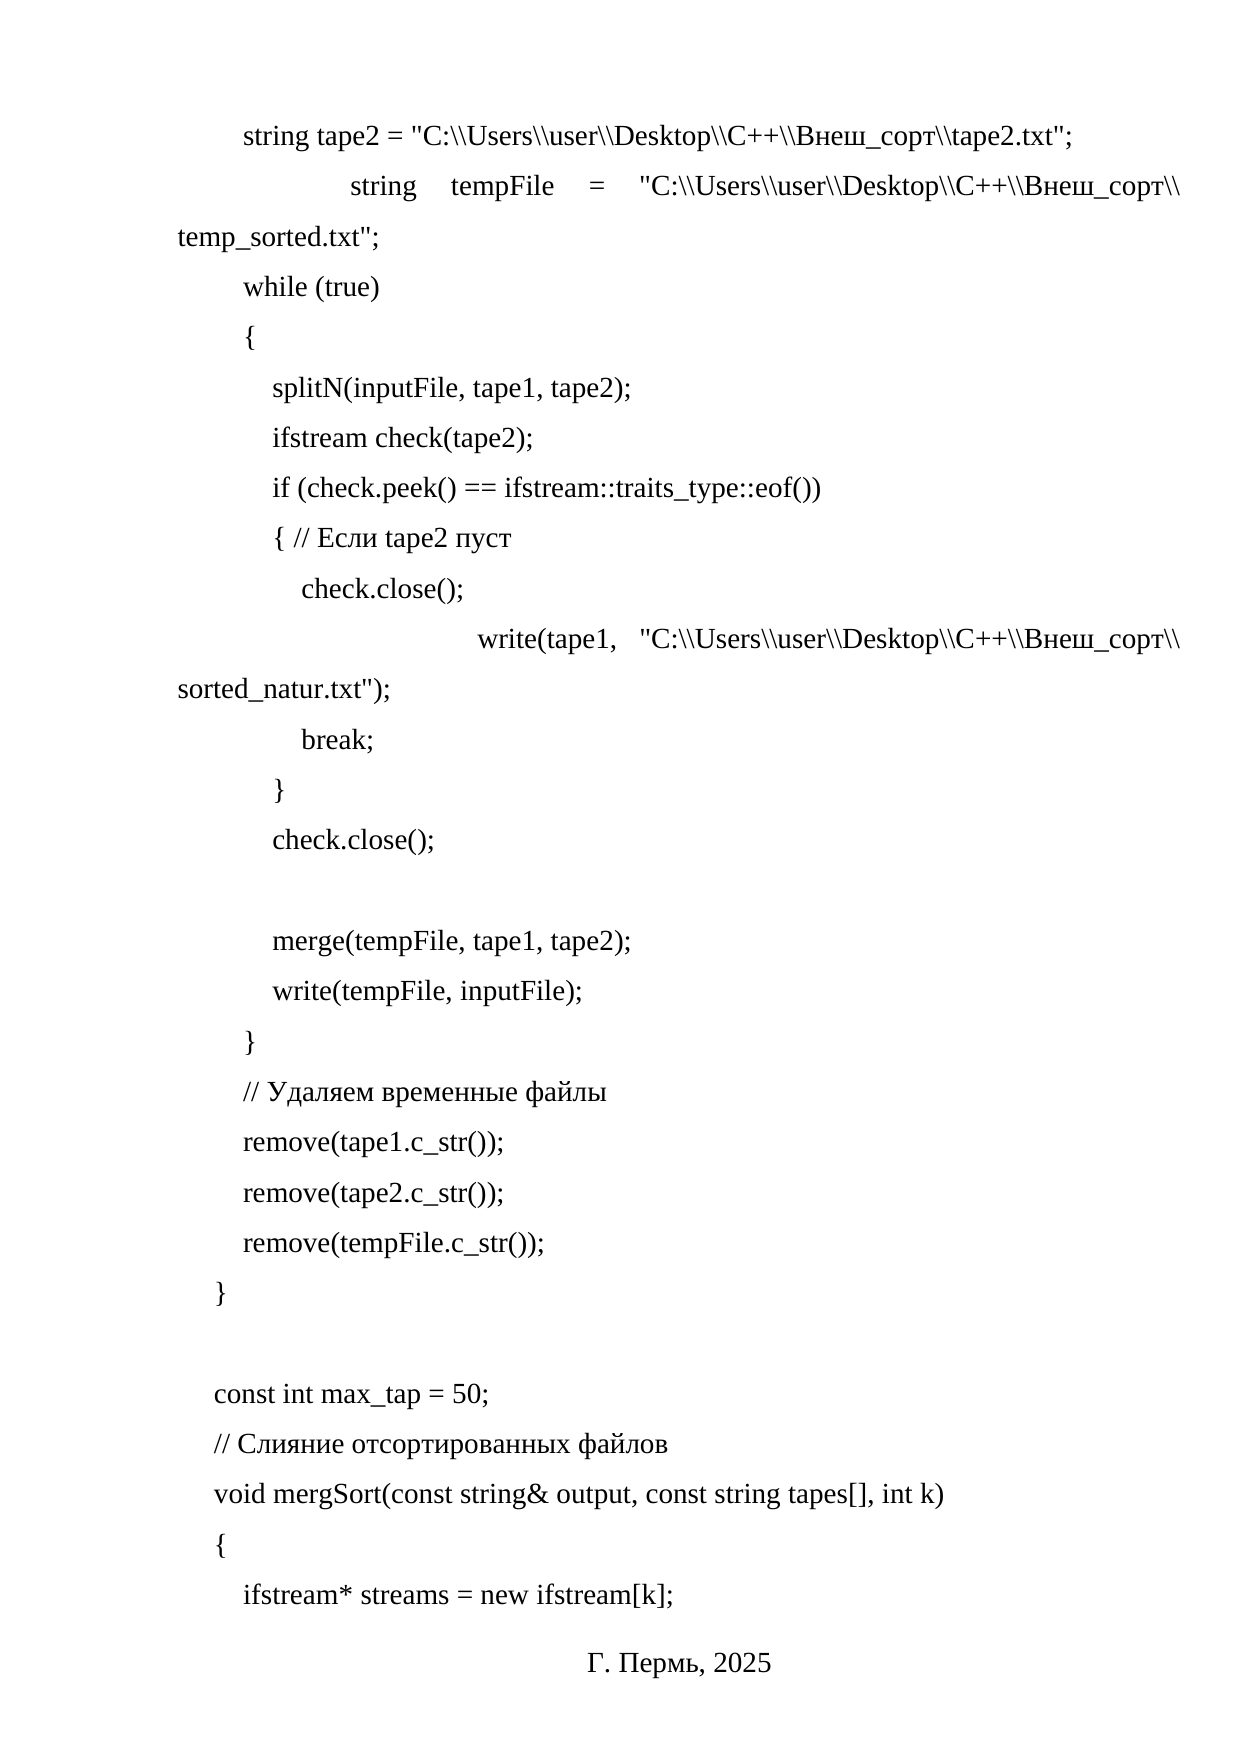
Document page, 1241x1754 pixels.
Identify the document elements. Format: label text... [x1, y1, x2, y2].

list { [177, 319, 1181, 353]
list check.close(); [177, 822, 1181, 856]
list remove(tape2.c_str()); [177, 1175, 1181, 1208]
list // Слияние отсортированных файлов [177, 1426, 1181, 1460]
list // Удаляем временные файлы [177, 1074, 1181, 1108]
list string tempFile = "C:\\Users\\user\\Desktop\\C++\\Внеш_сорт\\temp_sorted.txt"; [177, 168, 1181, 252]
list } [177, 1275, 1181, 1309]
list } [177, 1024, 1181, 1057]
list remove(tape1.c_str()); [177, 1124, 1181, 1158]
list { [177, 1527, 1181, 1560]
list merge(tempFile, tape1, tape2); [177, 923, 1181, 957]
list ifstream check(tape2); [177, 420, 1181, 453]
list splitN(inputFile, tape1, tape2); [177, 370, 1181, 403]
list while (true) [177, 269, 1181, 303]
list write(tempFile, inputFile); [177, 973, 1181, 1007]
list break; [177, 722, 1181, 755]
list remove(tempFile.c_str()); [177, 1225, 1181, 1258]
list const int max_tap = 50; [177, 1376, 1181, 1409]
list check.close(); [177, 571, 1181, 604]
list ifstream* streams = new ifstream[k]; [177, 1577, 1181, 1611]
list if (check.peek() == ifstream::traits_type::eof()) [177, 470, 1181, 504]
list string tape2 = "C:\\Users\\user\\Desktop\\C++\\Внеш_сорт\\tape2.txt"; [177, 118, 1181, 152]
list write(tape1, "C:\\Users\\user\\Desktop\\C++\\Внеш_сорт\\sorted_natur.txt"); [177, 621, 1181, 705]
list void mergSort(const string& output, const string tapes[], int k) [177, 1477, 1181, 1510]
list } [177, 772, 1181, 806]
list { // Если tape2 пуст [177, 521, 1181, 554]
